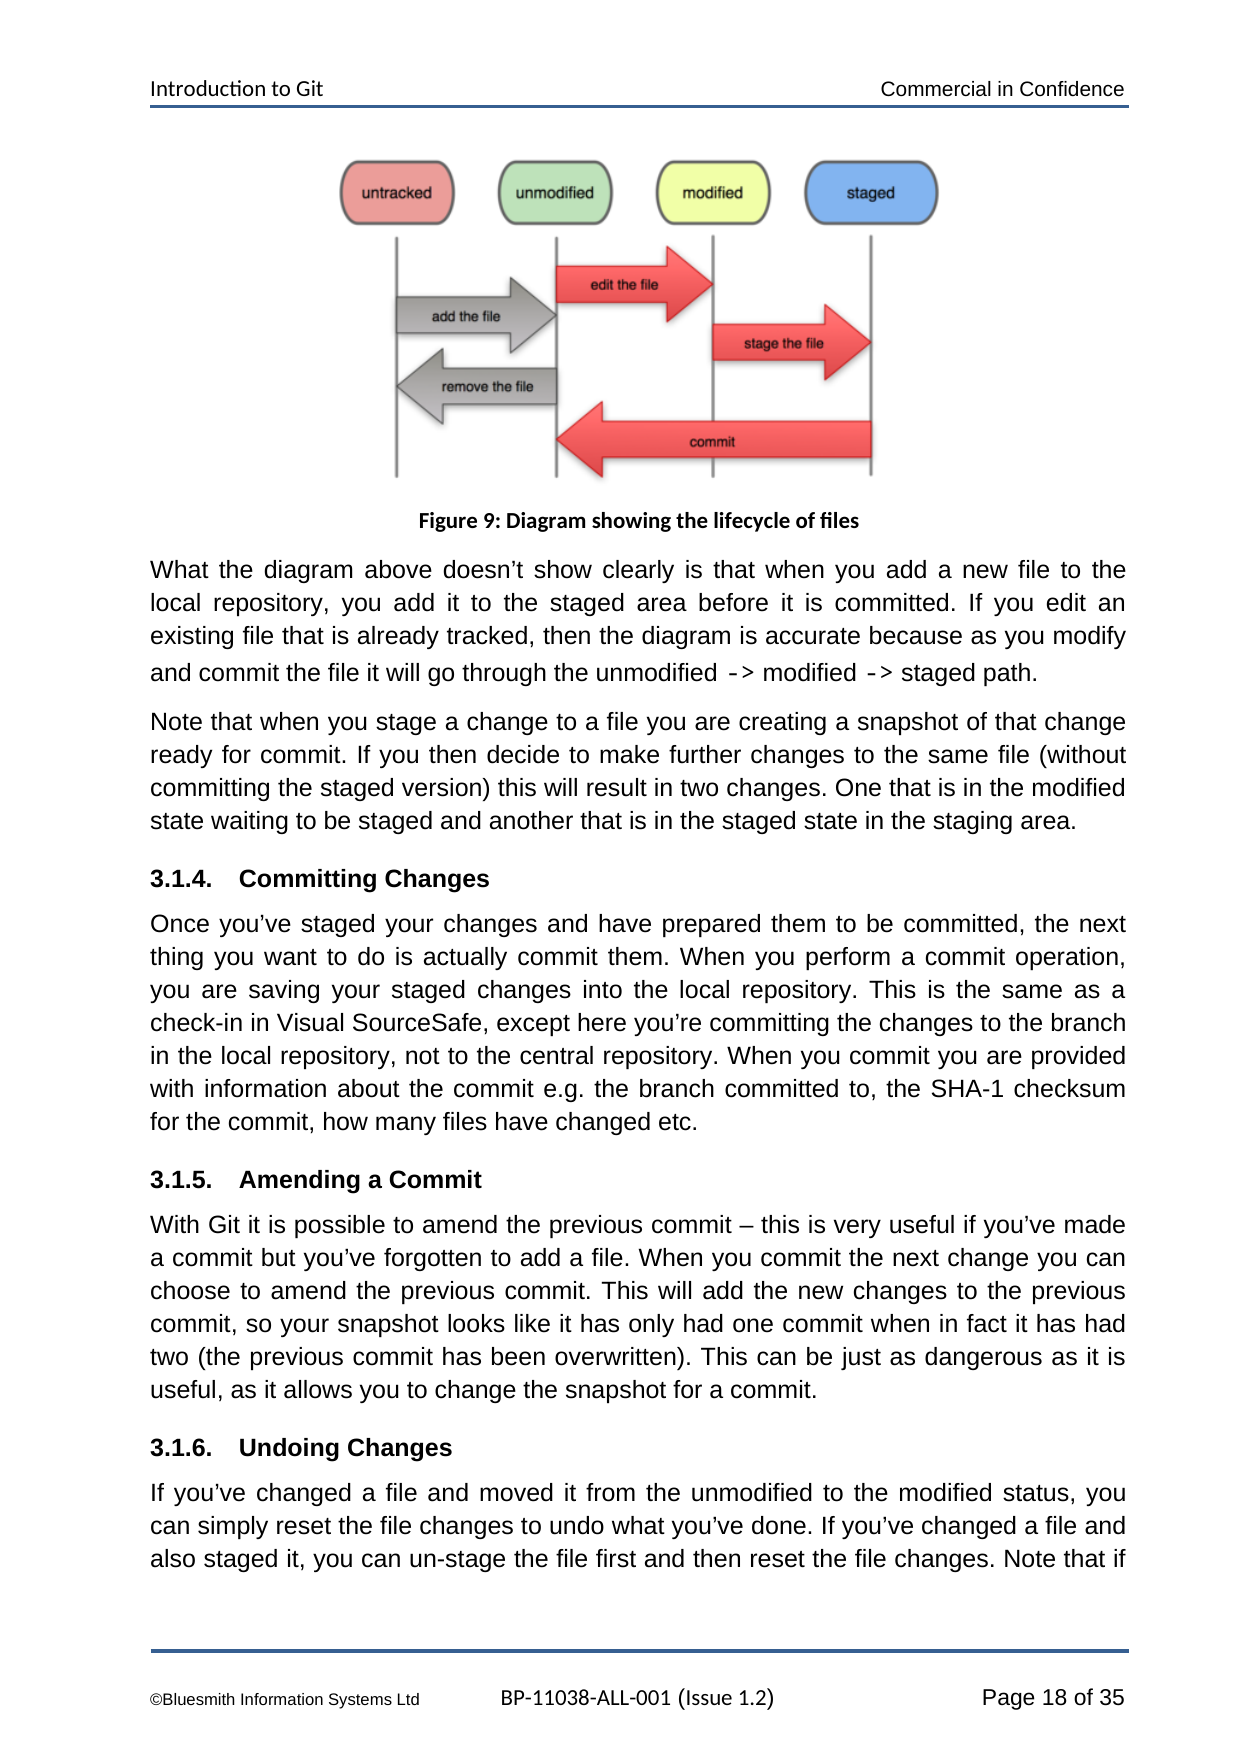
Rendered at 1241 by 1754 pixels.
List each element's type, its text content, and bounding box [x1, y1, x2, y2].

text Once you’ve staged your changes and have prepared them to be committed, the next thing you want to do is actually commit them. When you perform a commit operation, you are saving your staged changes into the local repository. This is the same as a check-in in Visual SourceSafe, except here you’re committing the changes to the branch in the local repository, not to the central repository. When you commit you are provided with information about the commit e.g. the branch committed to, the SHA-1 checksum for the commit, how many files have changed etc. [150, 908, 1128, 1135]
text With Git it is possible to amend the previous commit – this is very useful if you’ve made a commit but you’ve forgotten to add a file. When you commit the next change you can choose to amend the previous commit. This will add the new changes to the previous commit, so your snapshot looks like it has only had one commit when in fact it has had two (the previous commit has been overwritten). This can be just as dangerous as it is useful, as it allows you to change the snapshot for a commit. [150, 1209, 1128, 1403]
text Note that when you stage a change to a file you are creating a snapshot of that change ready for commit. If you then decide to make further changes to the same file (without committing the staged version) this will result in two changes. One that is in the modified state waiting to be staged and another that is in the staged state in the staging area. [150, 707, 1128, 834]
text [150, 1478, 1128, 1572]
subtitle Undoing Changes [150, 1433, 1128, 1461]
subtitle Committing Changes [150, 864, 1128, 892]
picture [338, 150, 940, 490]
text What the diagram above doesn’t show clearly is that when you add a new file to the local repository, you add it to the staged area before it is committed. If you edit an existing file that is already tracked, then the diagram is accurate because as you modify and commit the file it will go through the unmodified -> modified -> staged path. [150, 555, 1128, 689]
subtitle Amending a Commit [150, 1165, 1128, 1193]
